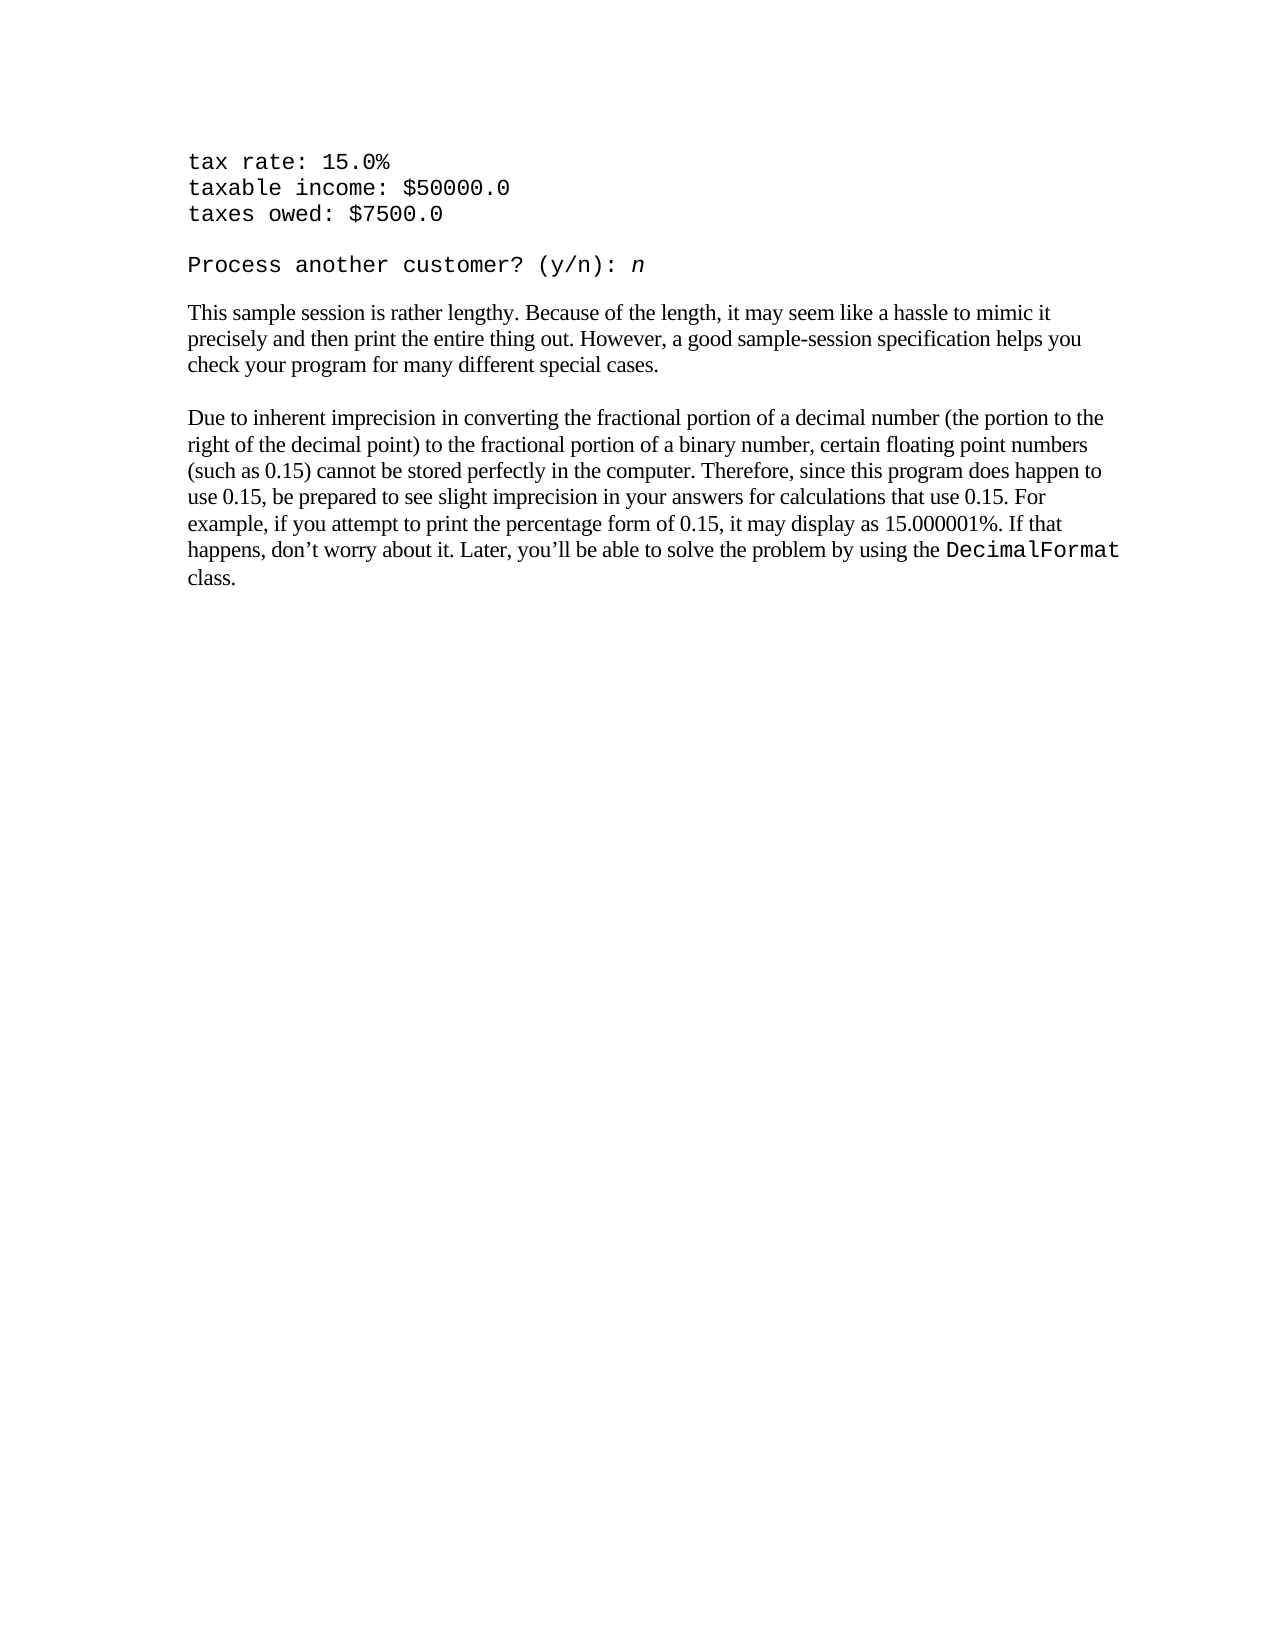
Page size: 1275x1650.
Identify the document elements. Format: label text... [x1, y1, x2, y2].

text taxes owed: $7500.0 [187, 202, 1125, 228]
text taxable income: $50000.0 [187, 176, 1125, 202]
text tax rate: 15.0% [187, 150, 1125, 176]
text Process another customer? (y/n): n [187, 254, 1125, 280]
list Due to inherent imprecision in converting the fractional portion of a decimal number (the portion to the right of the decimal point) to the fractional portion of a binary number, certain floating point numbers (such as 0.15) cannot be stored perfectly in the computer. Therefore, since this program does happen to use 0.15, be prepared to see slight imprecision in your answers for calculations that use 0.15. For example, if you attempt to print the percentage form of 0.15, it may display as 15.000001%. If that happens, don’t worry about it. Later, you’ll be able to solve the problem by using the DecimalFormat class. [187, 404, 1125, 591]
list This sample session is rather lengthy. Because of the length, it may seem like a hassle to mimic it precisely and then print the entire thing out. However, a good sample-session specification helps you check your program for many different special cases. [187, 299, 1125, 378]
